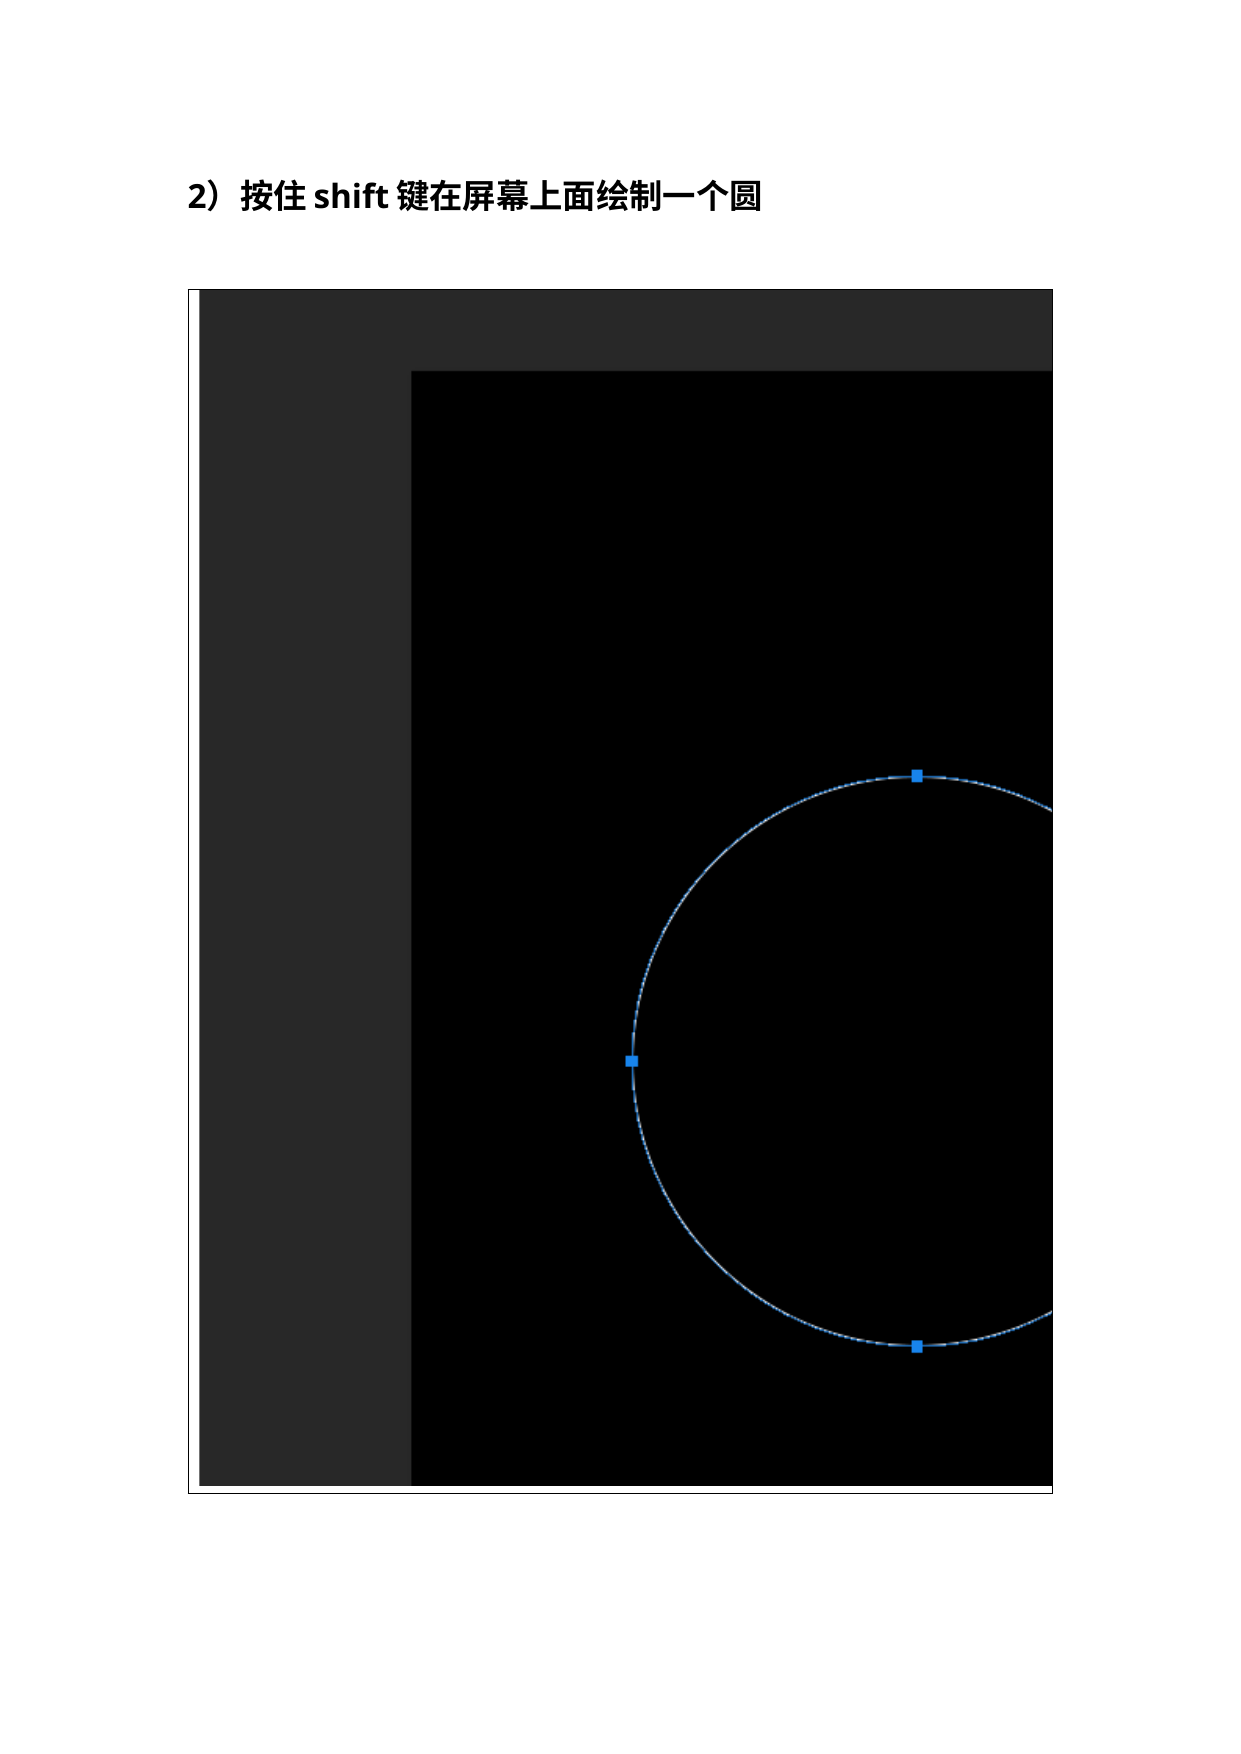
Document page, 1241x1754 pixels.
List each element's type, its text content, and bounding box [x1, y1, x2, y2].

table_header [189, 290, 1052, 1493]
subtitle 2）按住shift键在屏幕上面绘制一个圆 [187, 162, 1053, 227]
picture [199, 290, 1053, 1486]
